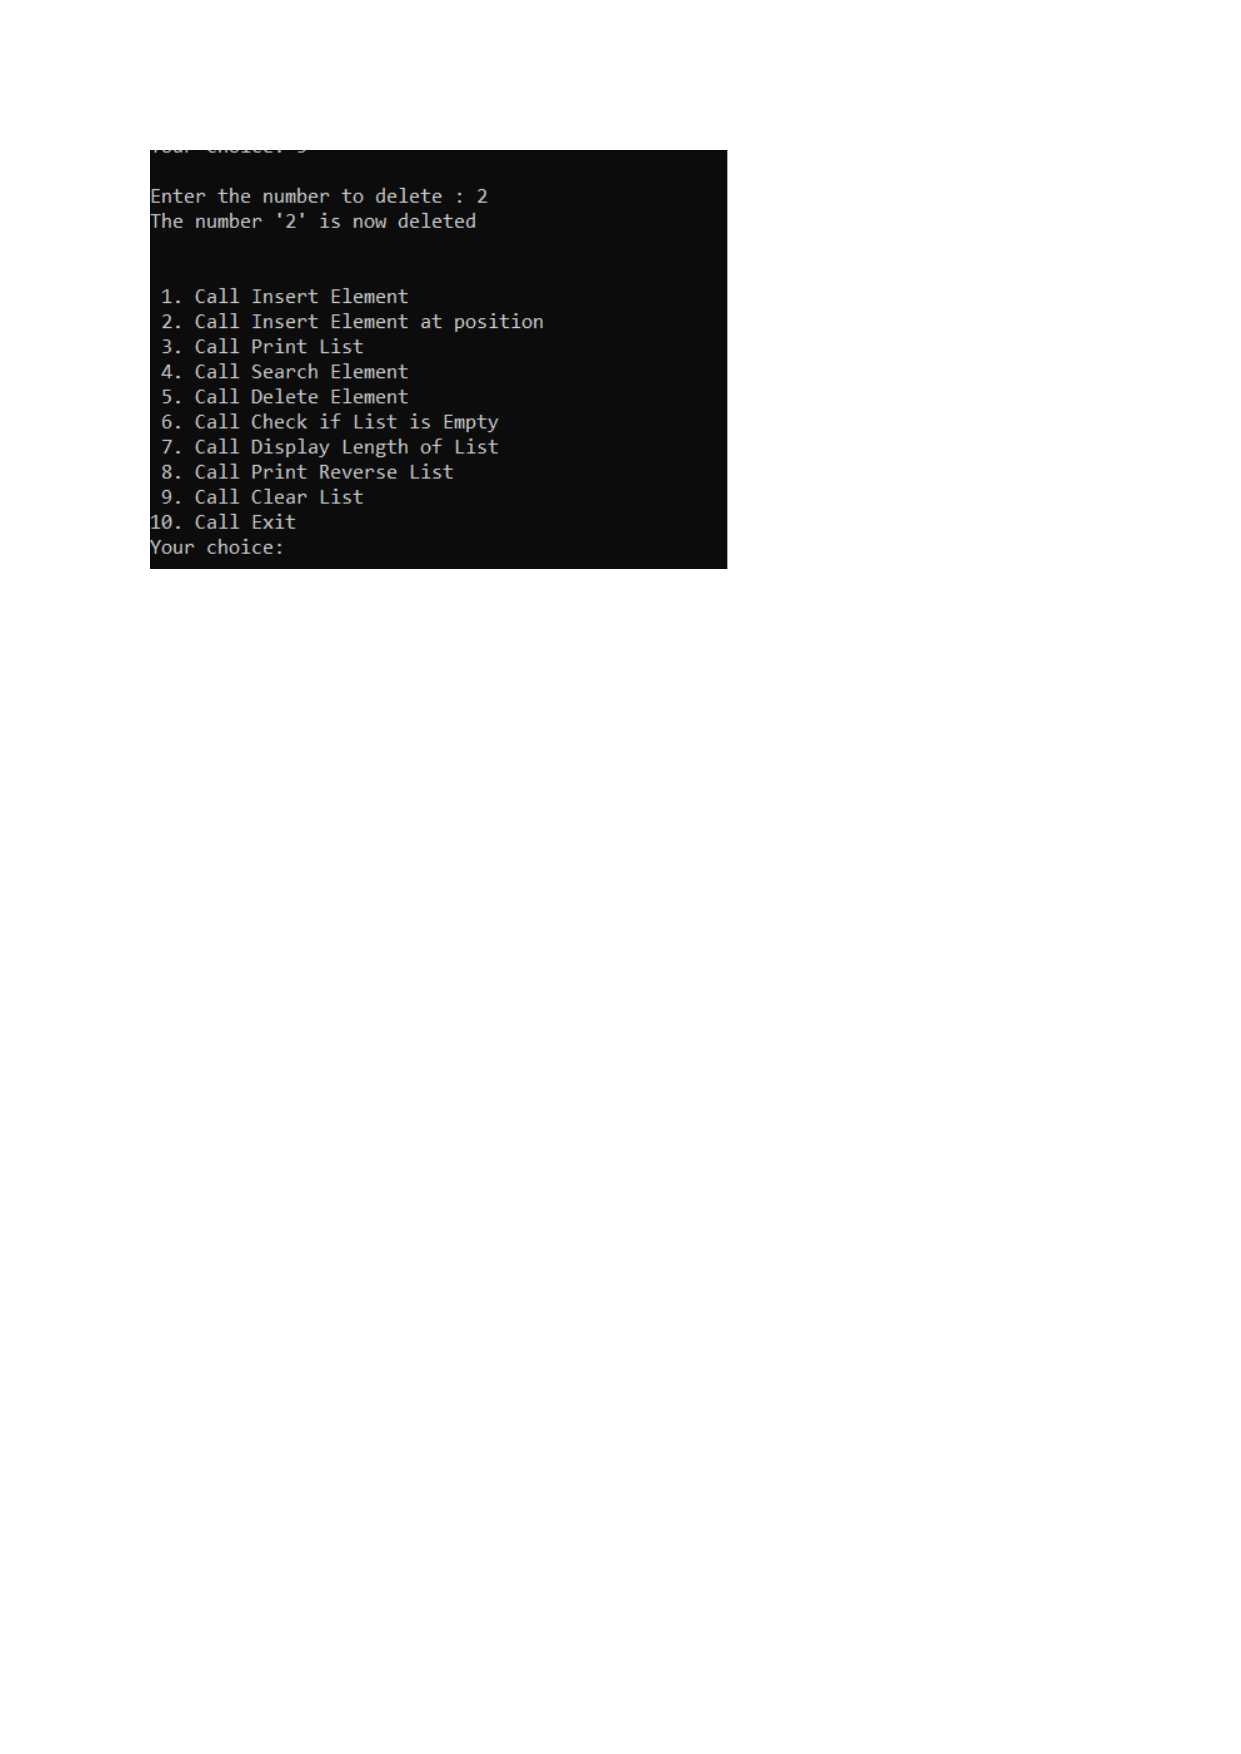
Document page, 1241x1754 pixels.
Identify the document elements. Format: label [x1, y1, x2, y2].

picture [150, 150, 728, 569]
